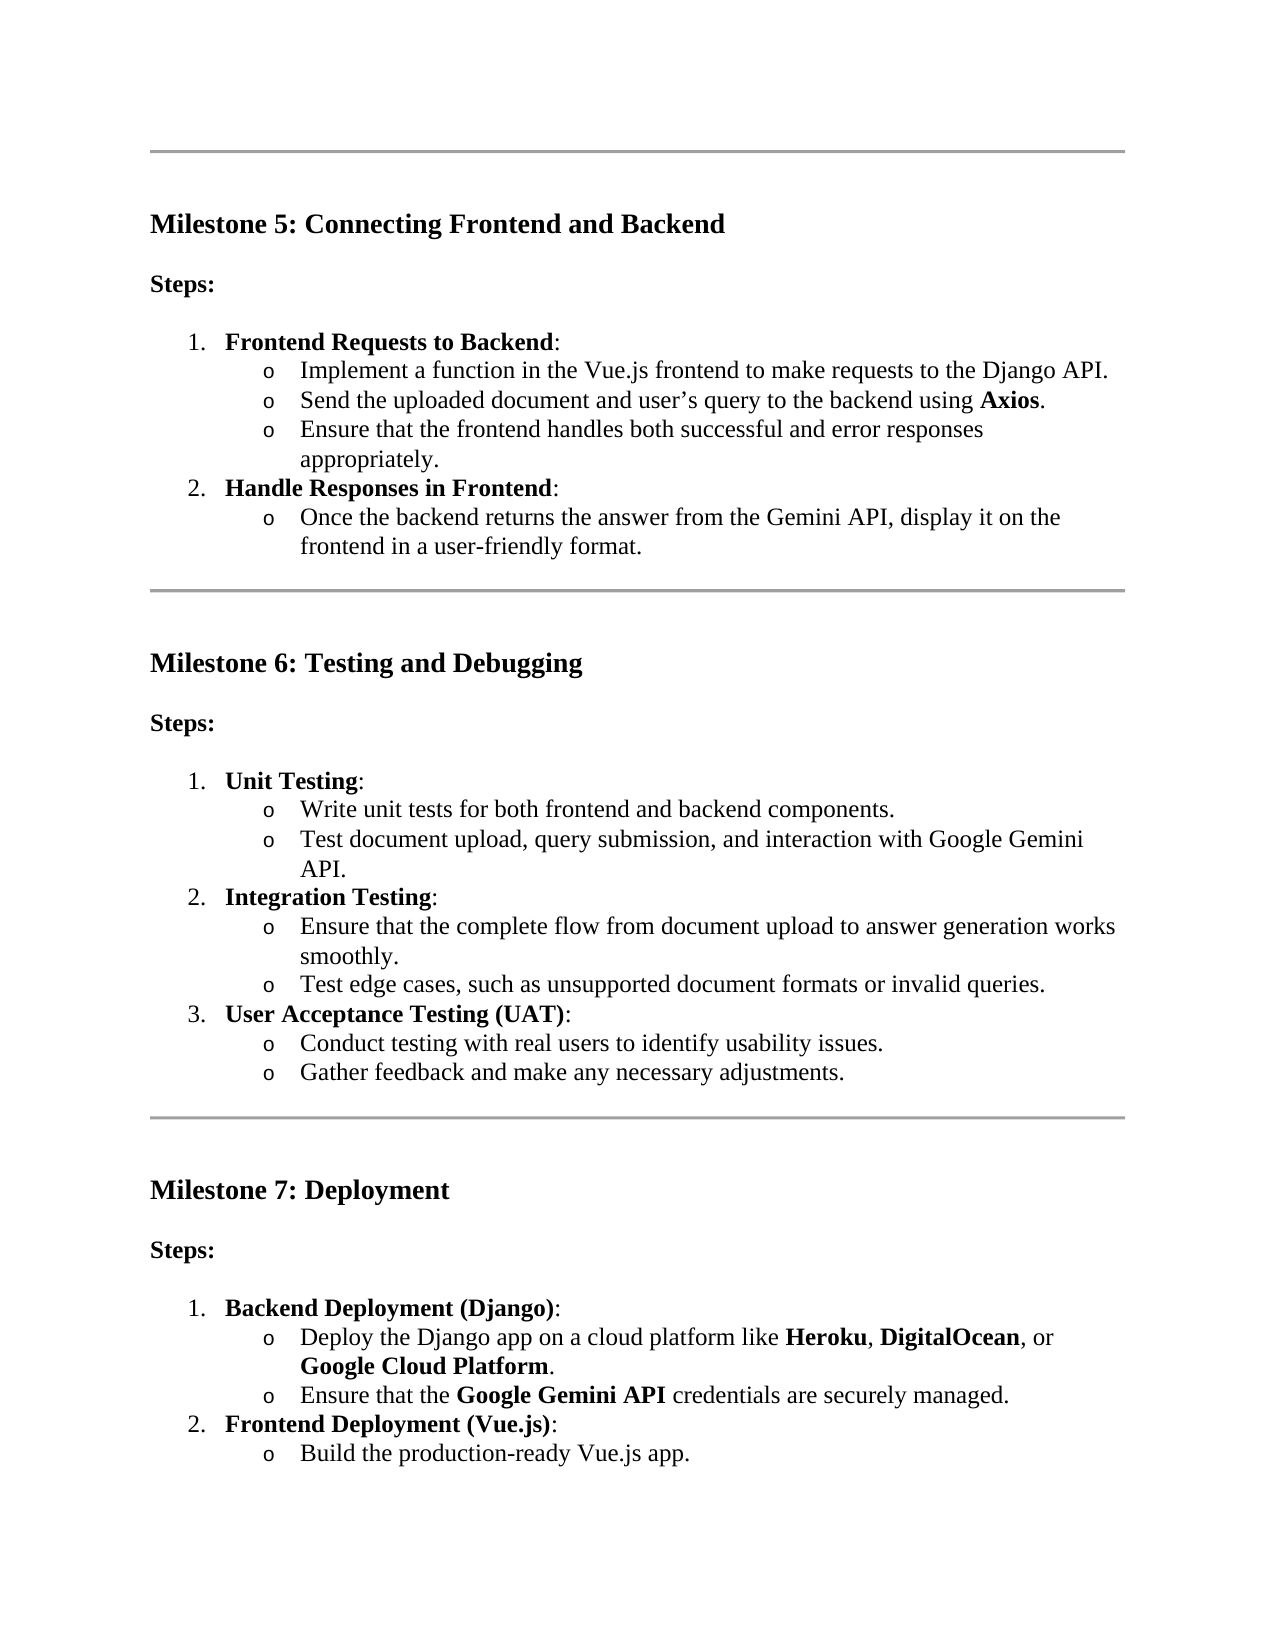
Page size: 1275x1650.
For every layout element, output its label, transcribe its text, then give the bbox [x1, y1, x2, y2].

list Send the uploaded document and user’s query to the backend using Axios. [262, 385, 1125, 414]
list Frontend Requests to Backend: [187, 327, 1125, 355]
text Milestone 7: Deployment [150, 1173, 1125, 1206]
list Test edge cases, such as unsupported document formats or invalid queries. [262, 969, 1125, 999]
text Steps: [150, 708, 1125, 737]
list Deploy the Django app on a cloud platform like Heroku, DigitalOcean, or Google Cloud Platform. [262, 1322, 1125, 1380]
list Ensure that the complete flow from document upload to answer generation works smoothly. [262, 911, 1125, 969]
list Implement a function in the Vue.js frontend to make requests to the Django API. [262, 355, 1125, 385]
list Test document upload, query submission, and interaction with Google Gemini API. [262, 824, 1125, 882]
text Milestone 5: Connecting Frontend and Backend [150, 207, 1125, 239]
list Ensure that the frontend handles both successful and error responses appropriately. [262, 414, 1125, 473]
list Build the production-ready Vue.js app. [262, 1438, 1125, 1468]
list User Acceptance Testing (UAT): [187, 999, 1125, 1028]
list Handle Responses in Frontend: [187, 473, 1125, 502]
list Ensure that the Google Gemini API credentials are securely managed. [262, 1380, 1125, 1409]
list Integration Testing: [187, 882, 1125, 911]
list Gather feedback and make any necessary adjustments. [262, 1057, 1125, 1087]
list Once the backend returns the answer from the Gemini API, display it on the frontend in a user-friendly format. [262, 502, 1125, 560]
text Steps: [150, 269, 1125, 297]
text Steps: [150, 1235, 1125, 1264]
text Milestone 6: Testing and Debugging [150, 646, 1125, 679]
list Conduct testing with real users to identify usability issues. [262, 1028, 1125, 1057]
list Backend Deployment (Django): [187, 1293, 1125, 1322]
list Unit Testing: [187, 766, 1125, 794]
list Write unit tests for both frontend and backend components. [262, 794, 1125, 824]
list Frontend Deployment (Vue.js): [187, 1409, 1125, 1438]
